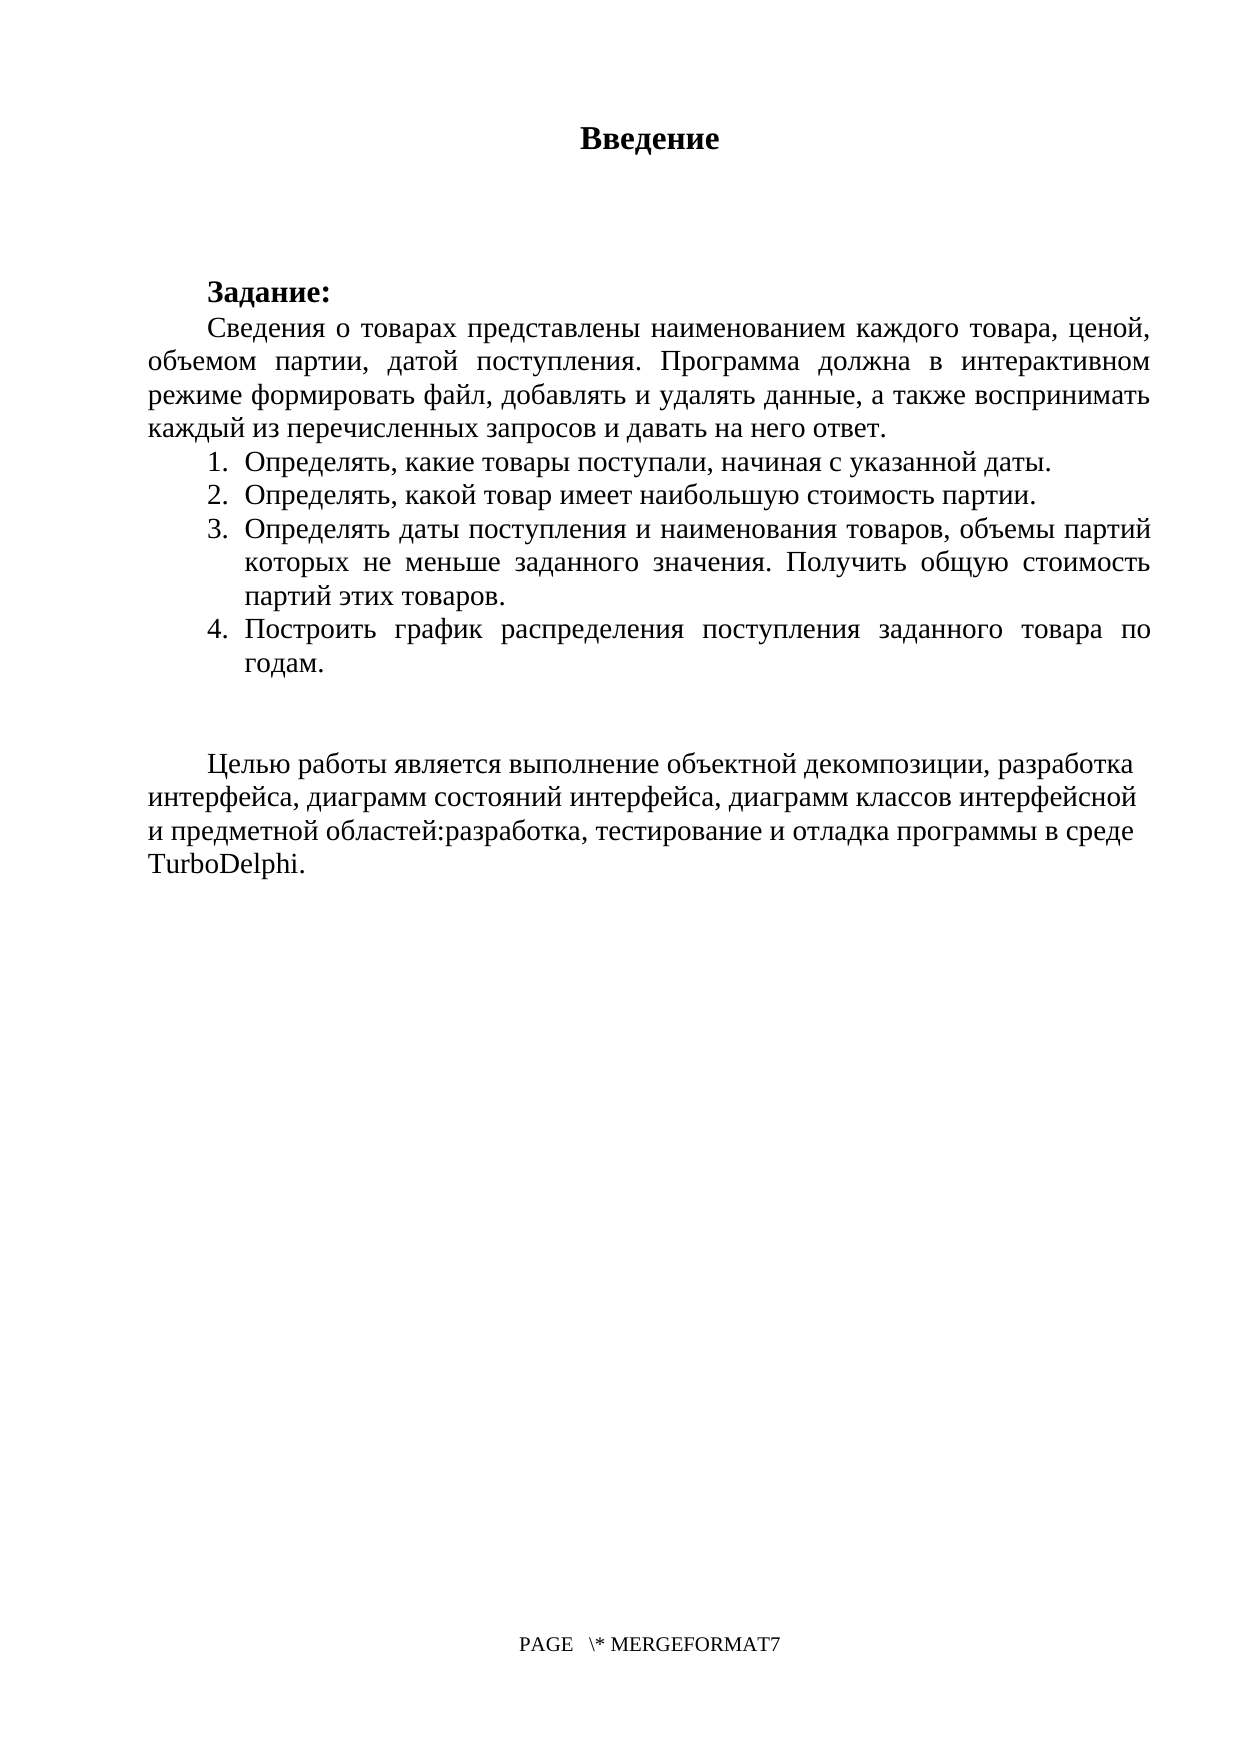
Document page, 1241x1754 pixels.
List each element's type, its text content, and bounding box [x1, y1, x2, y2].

list Определять, какой товар имеет наибольшую стоимость партии. [207, 477, 1152, 511]
text Задание: [148, 271, 1152, 310]
text Введение [148, 118, 1152, 156]
list Определять, какие товары поступали, начиная с указанной даты. [207, 444, 1152, 477]
list Построить график распределения поступления заданного товара по годам. [207, 612, 1152, 679]
list Определять даты поступления и наименования товаров, объемы партий которых не меньше заданного значения. Получить общую стоимость партий этих товаров. [207, 511, 1152, 612]
text Сведения о товарах представлены наименованием каждого товара, ценой, объемом партии, датой поступления. Программа должна в интерактивном режиме формировать файл, добавлять и удалять данные, а также воспринимать каждый из перечисленных запросов и давать на него ответ. [148, 310, 1152, 444]
text Целью работы является выполнение объектной декомпозиции, разработка интерфейса, диаграмм состояний интерфейса, диаграмм классов интерфейсной и предметной областей:разработка, тестирование и отладка программы в среде TurboDelphi. [148, 746, 1152, 880]
